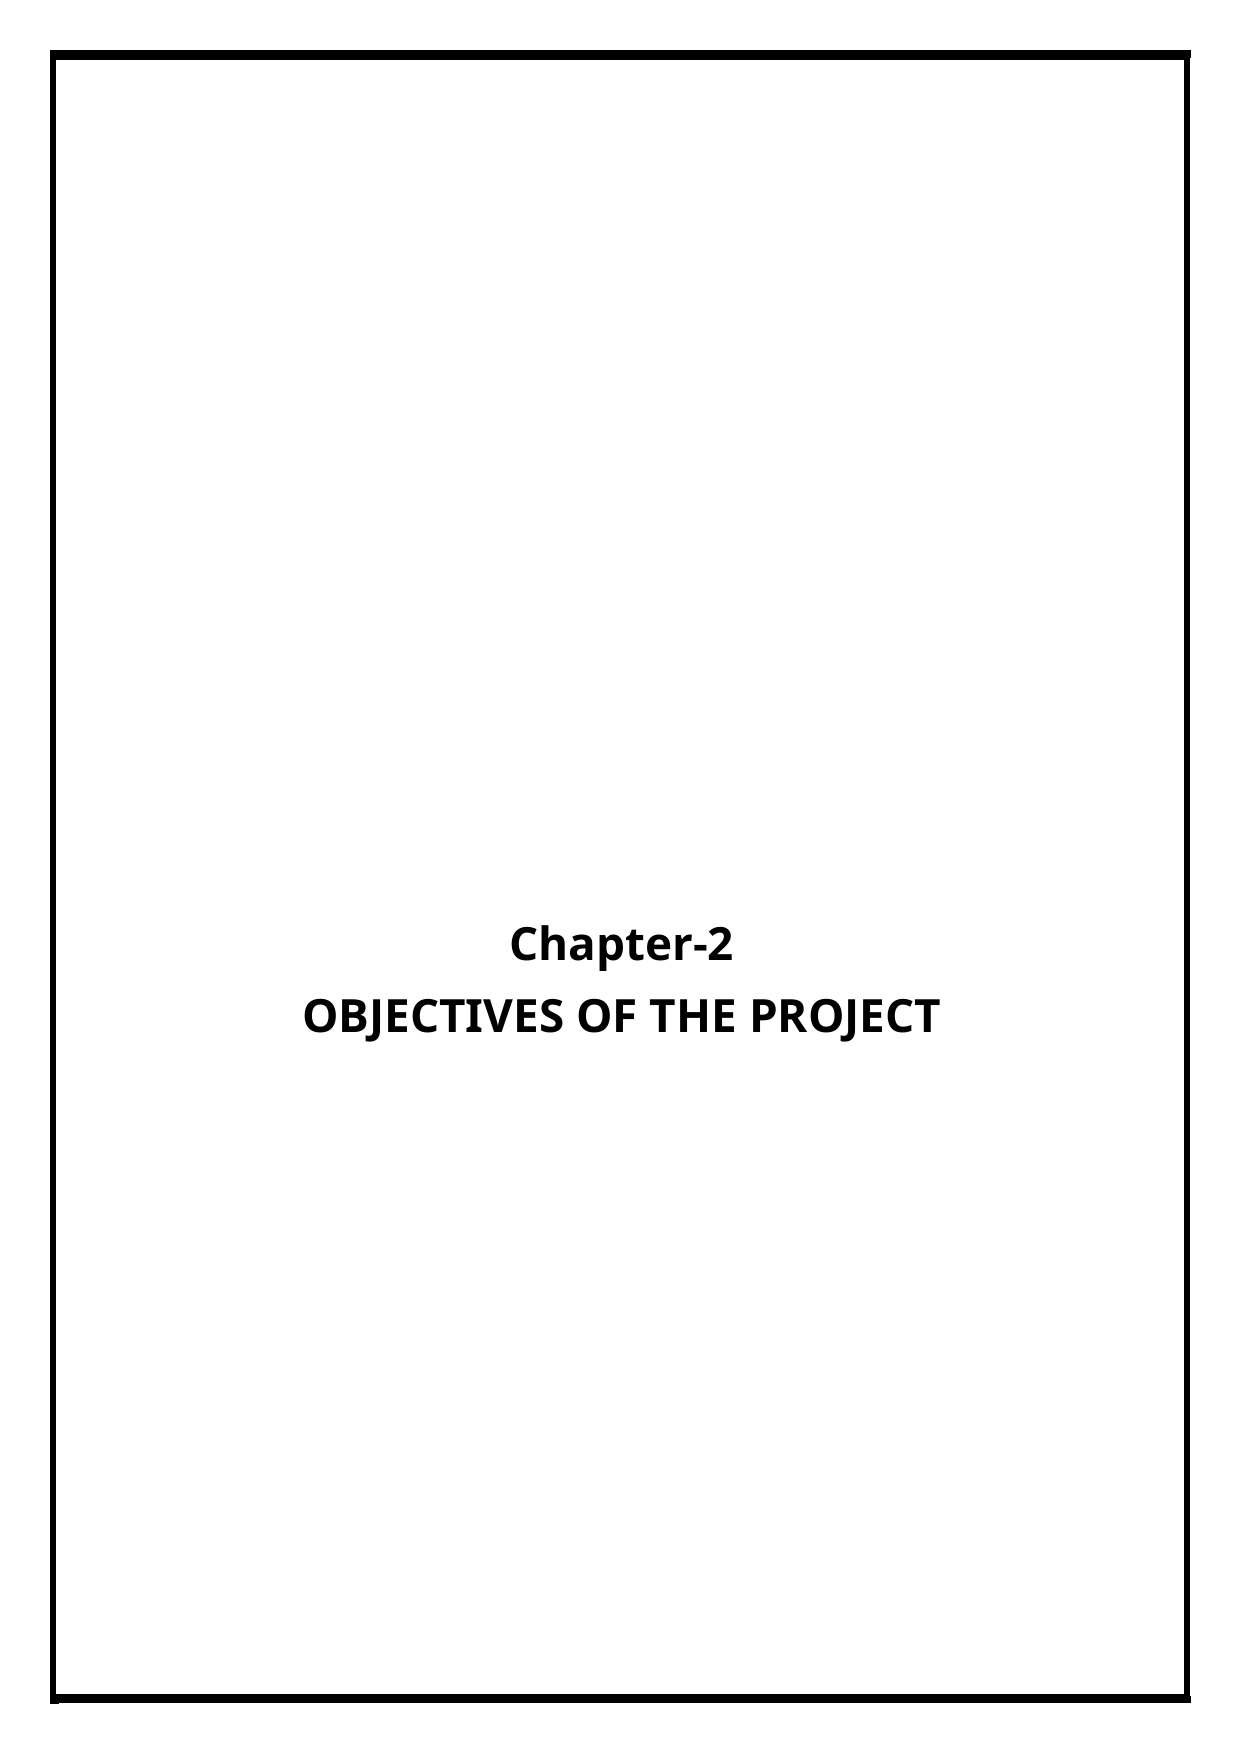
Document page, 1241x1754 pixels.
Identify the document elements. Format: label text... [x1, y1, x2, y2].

subtitle Chapter-2 [163, 911, 1079, 974]
subtitle OBJECTIVES OF THE PROJECT [163, 983, 1079, 1046]
